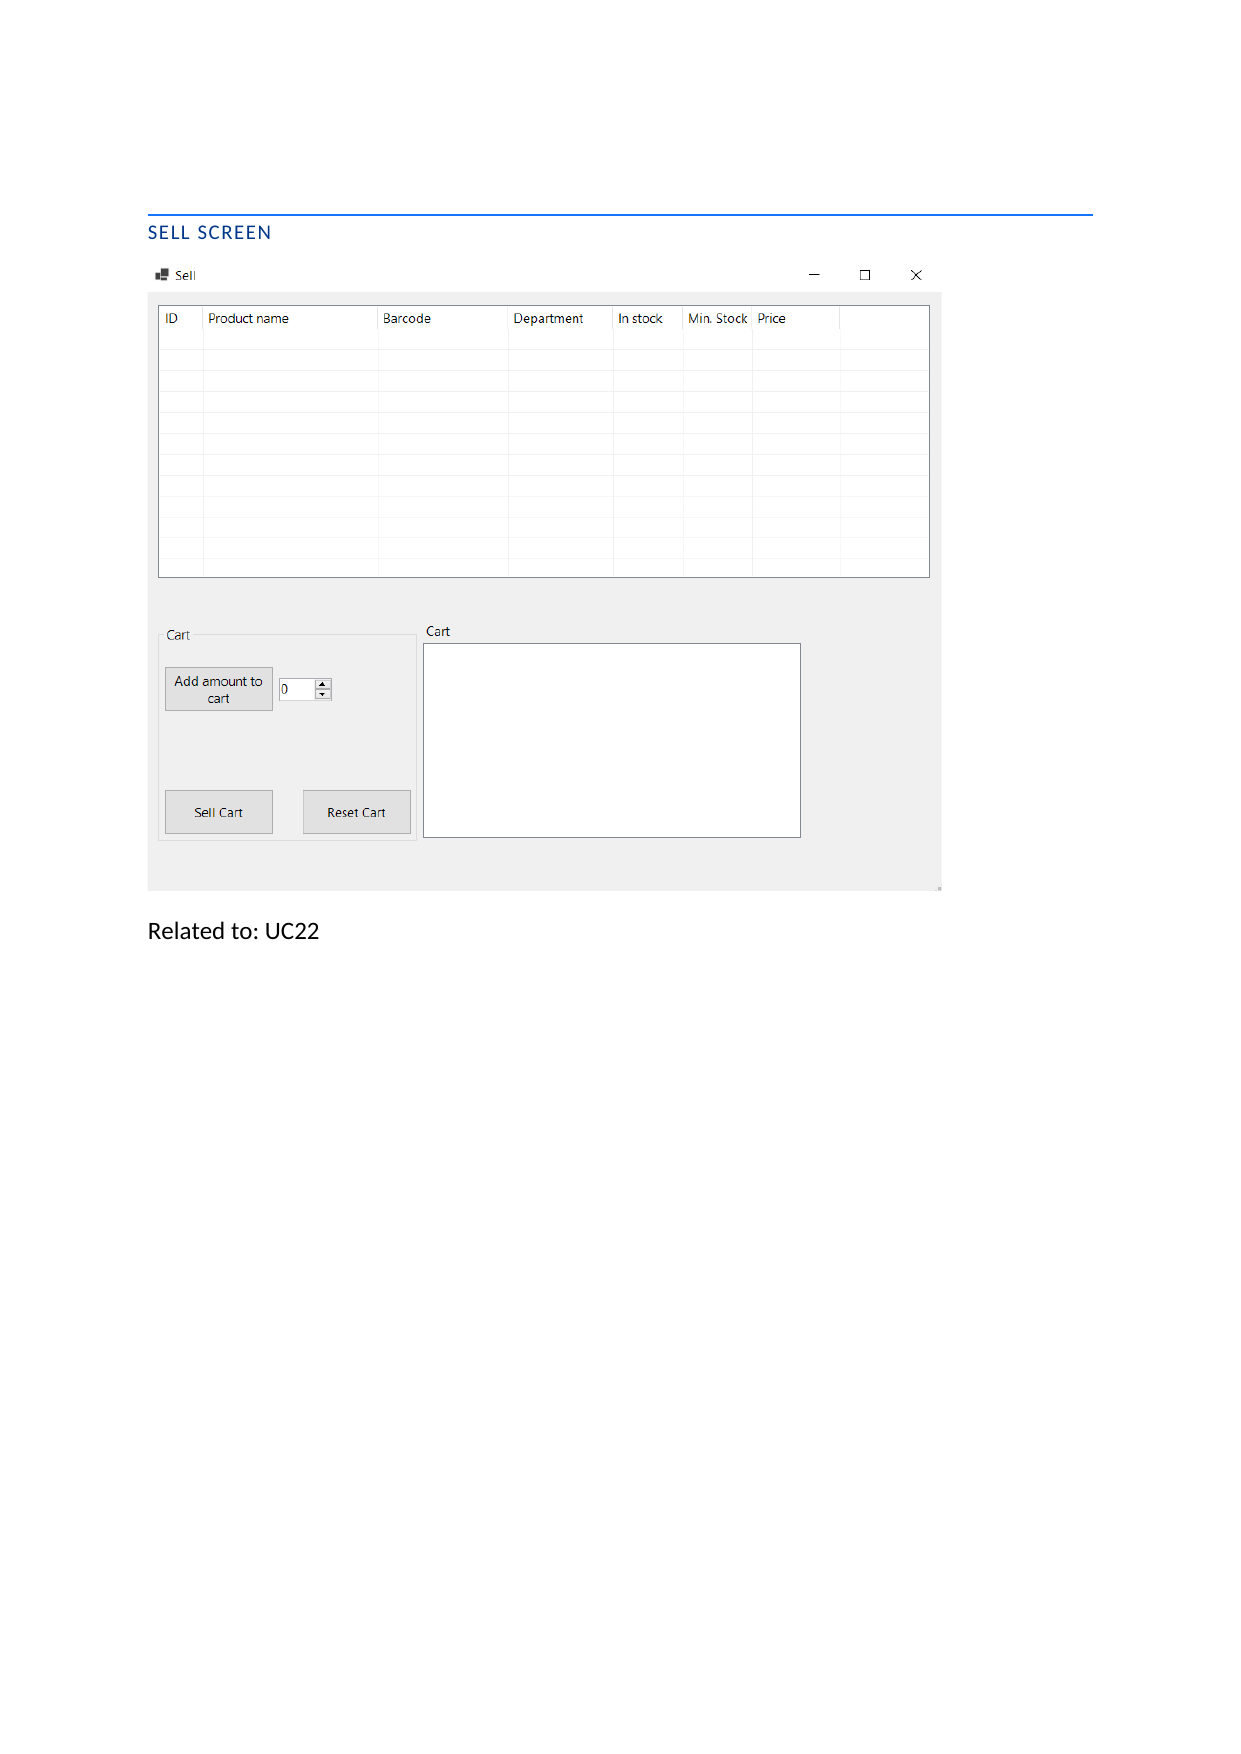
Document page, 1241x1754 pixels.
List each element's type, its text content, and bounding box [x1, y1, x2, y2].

text Related to: UC22 [148, 915, 1093, 946]
picture [147, 259, 942, 891]
subtitle Sell screen [148, 216, 1093, 245]
